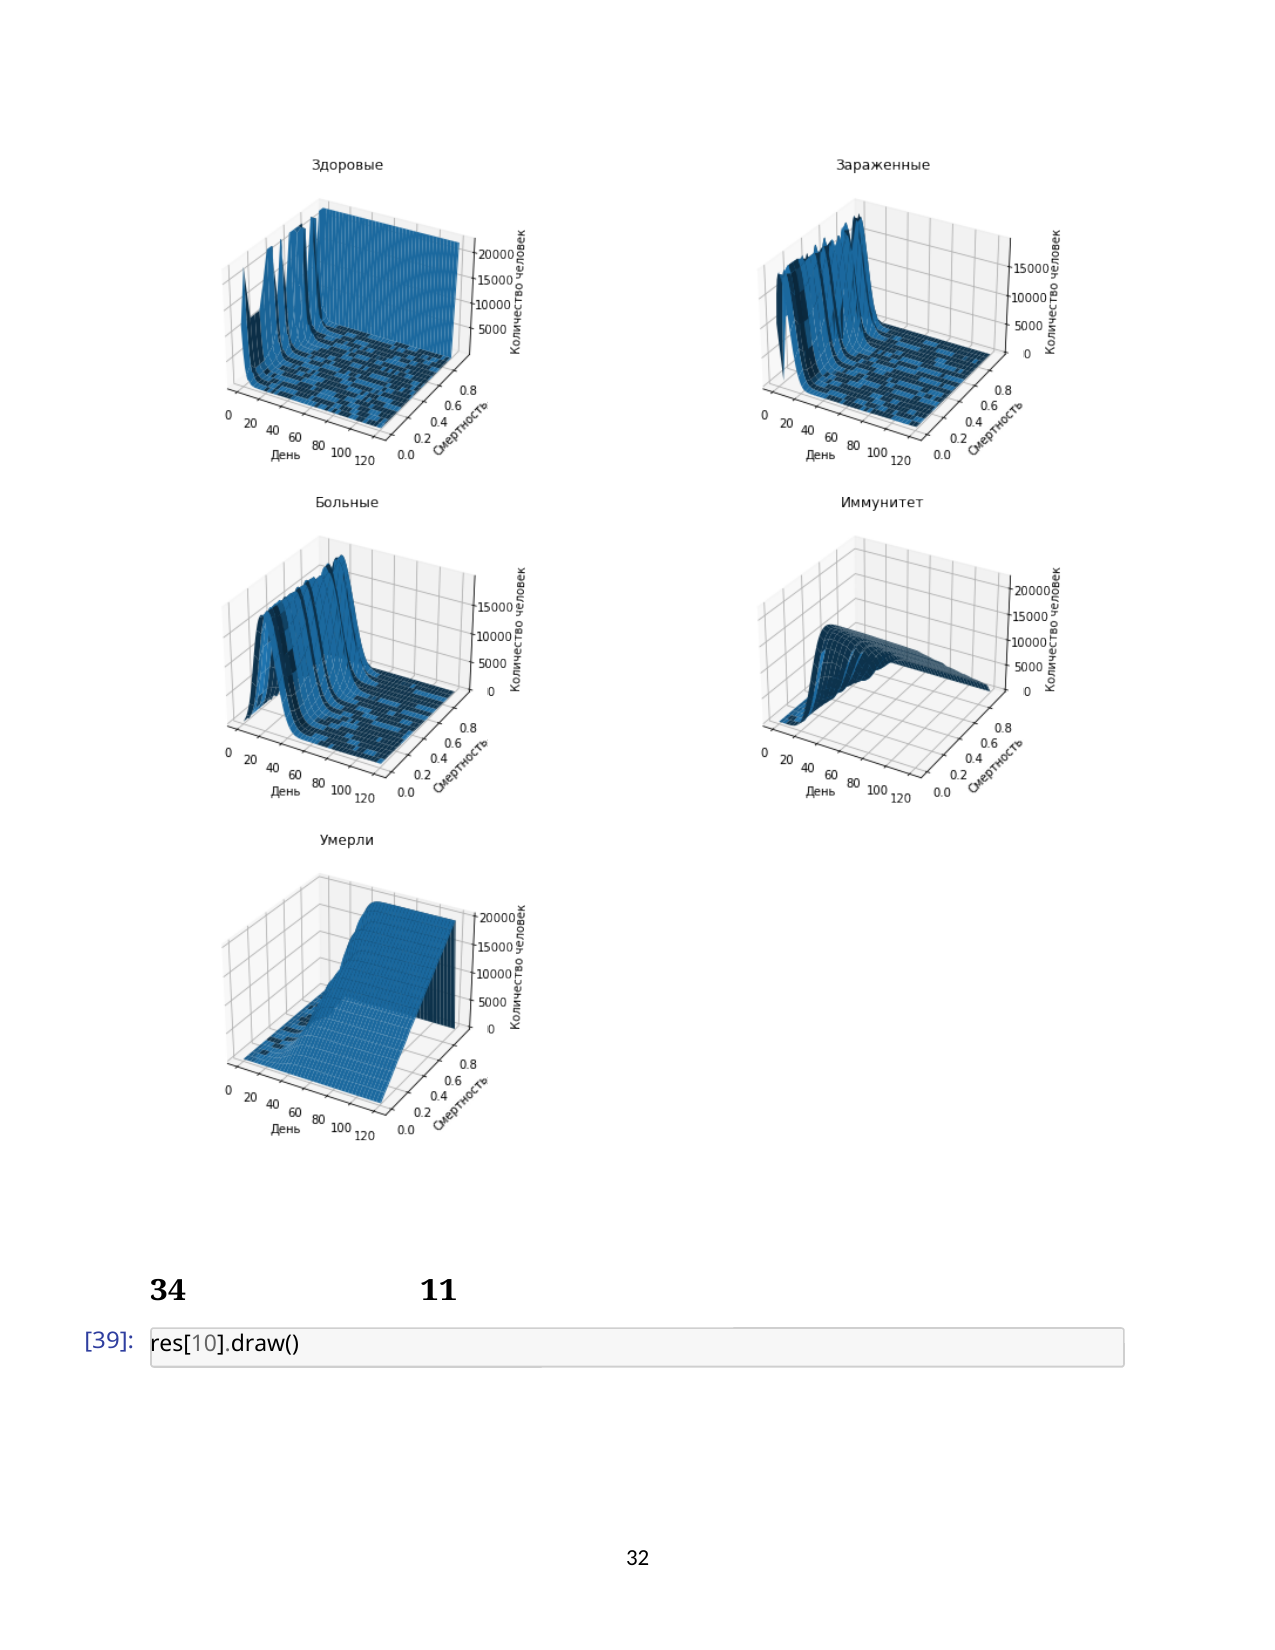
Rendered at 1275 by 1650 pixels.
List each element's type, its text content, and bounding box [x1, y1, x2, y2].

text [39]: [84, 1324, 1137, 1356]
subtitle 34 11 [150, 1269, 1137, 1309]
picture [198, 150, 1072, 1151]
